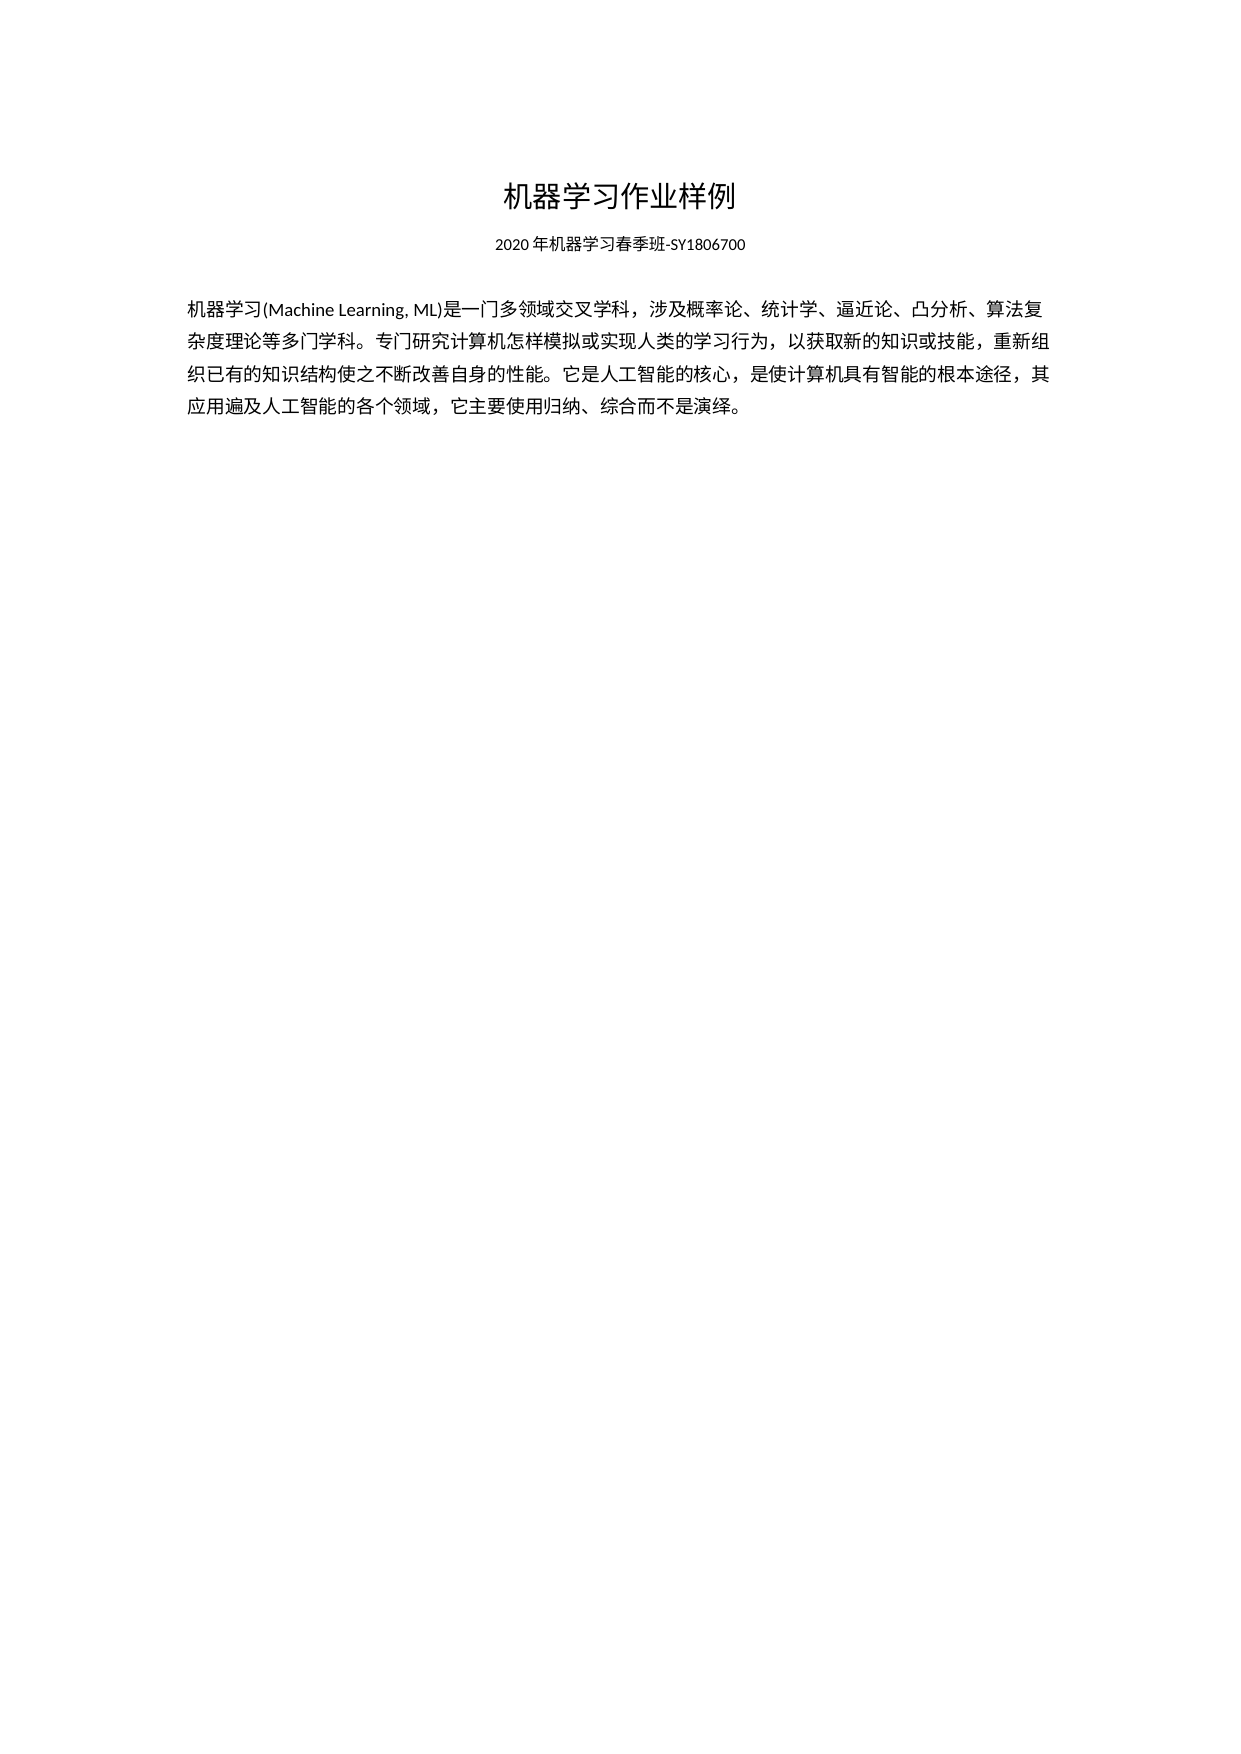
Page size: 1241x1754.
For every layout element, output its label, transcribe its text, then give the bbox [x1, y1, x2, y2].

text 机器学习(Machine Learning, ML)是一门多领域交叉学科，涉及概率论、统计学、逼近论、凸分析、算法复杂度理论等多门学科。专门研究计算机怎样模拟或实现人类的学习行为，以获取新的知识或技能，重新组织已有的知识结构使之不断改善自身的性能。它是人工智能的核心，是使计算机具有智能的根本途径，其应用遍及人工智能的各个领域，它主要使用归纳、综合而不是演绎。 [187, 292, 1053, 422]
text 2020年机器学习春季班-SY1806700 [187, 227, 1053, 259]
text 机器学习作业样例 [187, 162, 1053, 227]
